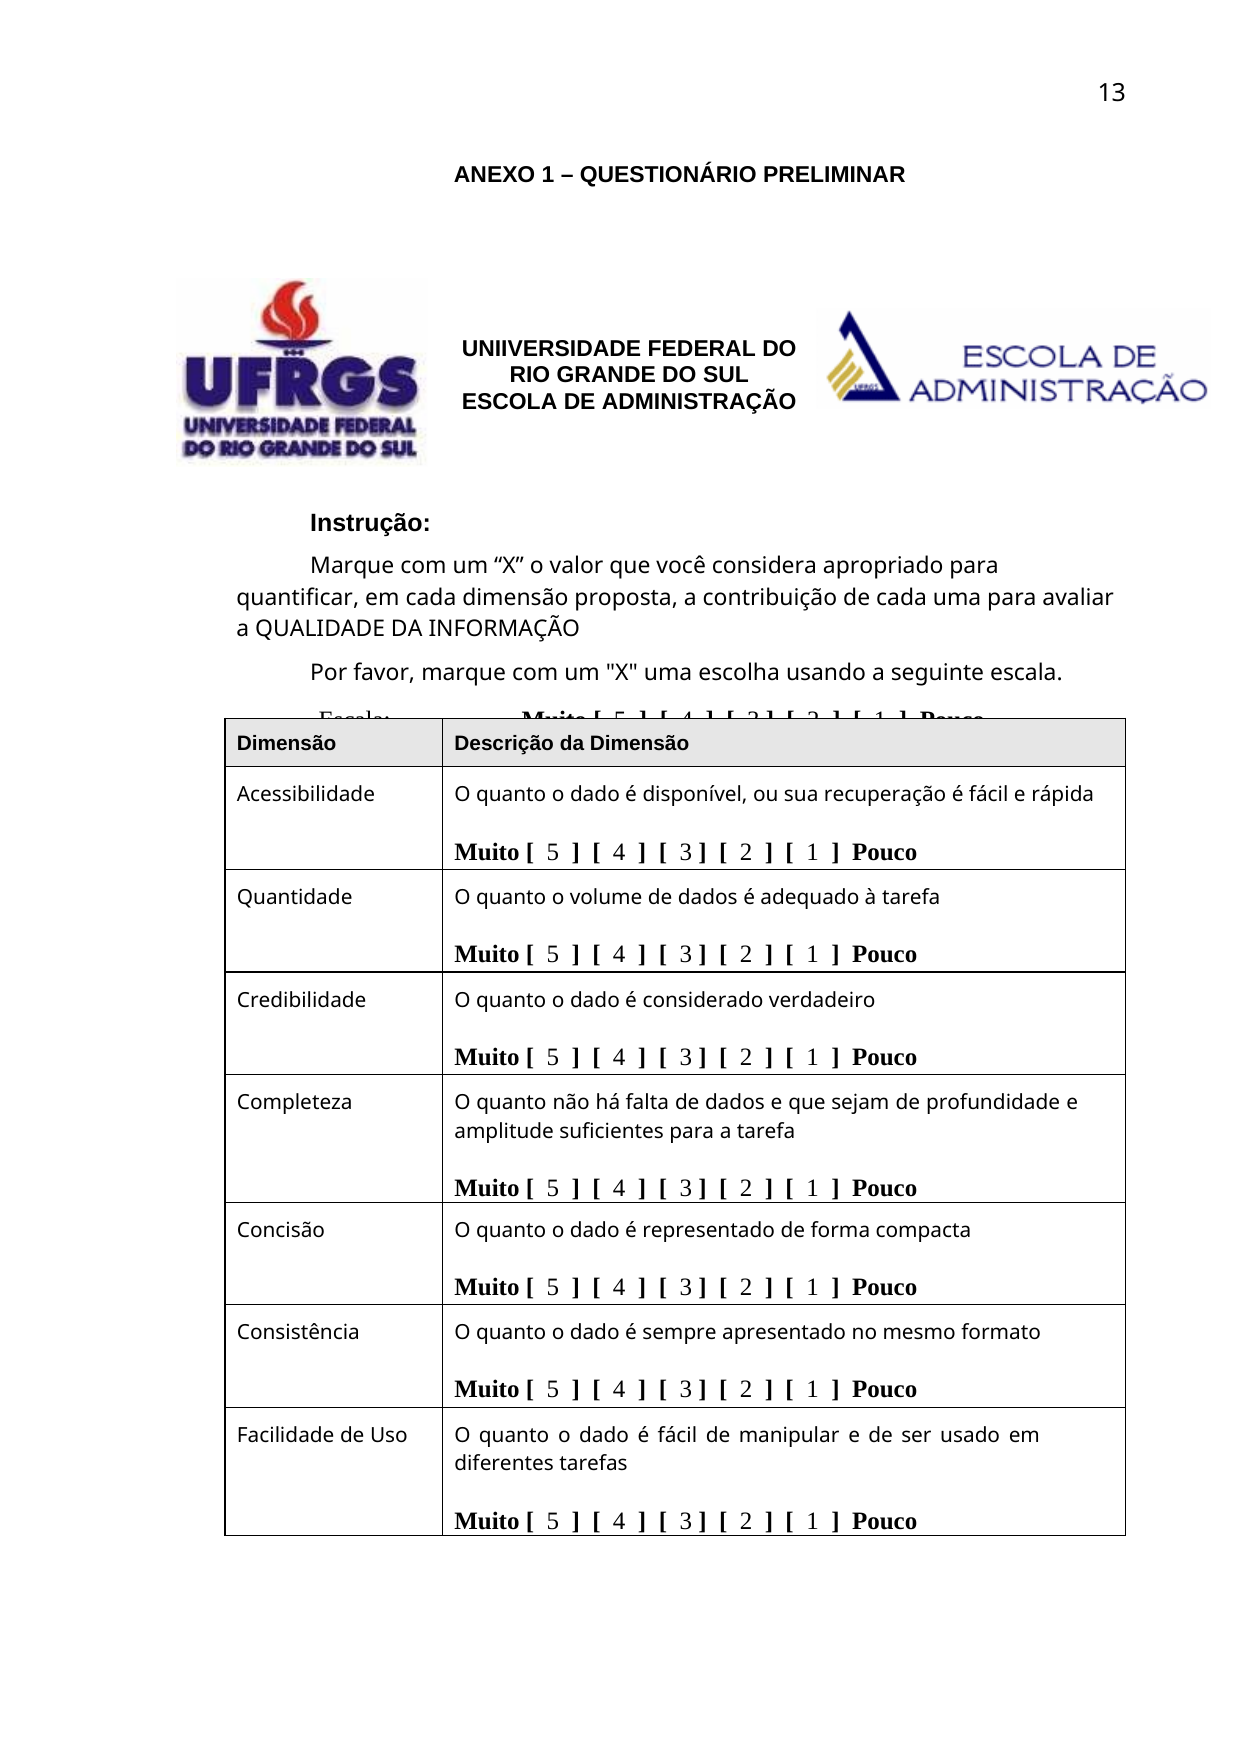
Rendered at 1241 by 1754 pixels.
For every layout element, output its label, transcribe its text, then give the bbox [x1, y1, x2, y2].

table_cell O quanto o dado é considerado verdadeiro Muito [ 5 ] [ 4 ] [ 3 ] [ 2 ] [ 1 ] Pouco [443, 973, 1125, 1074]
text ANEXO 1 – QUESTIONÁRIO PRELIMINAR [241, 161, 1118, 187]
table_header Descrição da Dimensão [443, 719, 1125, 766]
table_cell O quanto o dado é sempre apresentado no mesmo formato Muito [ 5 ] [ 4 ] [ 3 ] [ 2 ] [ 1 ] Pouco [443, 1305, 1125, 1407]
table_cell Credibilidade [226, 973, 442, 1074]
table_cell O quanto o volume de dados é adequado à tarefa Muito [ 5 ] [ 4 ] [ 3 ] [ 2 ] [ 1 ] Pouco [443, 870, 1125, 971]
text UNIIVERSIDADE FEDERAL DO RIO GRANDE DO SUL ESCOLA DE ADMINISTRAÇÃO [461, 335, 797, 414]
table_cell O quanto o dado é representado de forma compacta Muito [ 5 ] [ 4 ] [ 3 ] [ 2 ] [ 1 ] Pouco [443, 1203, 1125, 1304]
subtitle Instrução: [310, 508, 1223, 537]
table_cell Quantidade [226, 870, 442, 971]
table_cell O quanto o dado é fácil de manipular e de ser usado em diferentes tarefas Muito [ 5 ] [ 4 ] [ 3 ] [ 2 ] [ 1 ] Pouco [443, 1408, 1125, 1534]
picture [176, 278, 428, 467]
table_cell Facilidade de Uso [226, 1408, 442, 1534]
table_cell Concisão [226, 1203, 442, 1304]
text Marque com um “X” o valor que você considera apropriado para quantificar, em cada dimensão proposta, a contribuição de cada uma para avaliar a QUALIDADE DA INFORMAÇÃO [236, 549, 1120, 643]
table_header Dimensão [226, 719, 442, 766]
table_cell Completeza [226, 1075, 442, 1202]
table_cell Acessibilidade [226, 767, 442, 869]
text Por favor, marque com um "X" uma escolha usando a seguinte escala. [310, 656, 1223, 687]
table_cell O quanto o dado é disponível, ou sua recuperação é fácil e rápida Muito [ 5 ] [ 4 ] [ 3 ] [ 2 ] [ 1 ] Pouco [443, 767, 1125, 869]
table_cell O quanto não há falta de dados e que sejam de profundidade e amplitude suficientes para a tarefa Muito [ 5 ] [ 4 ] [ 3 ] [ 2 ] [ 1 ] Pouco [443, 1075, 1125, 1202]
table_cell Consistência [226, 1305, 442, 1407]
picture [816, 308, 1212, 409]
